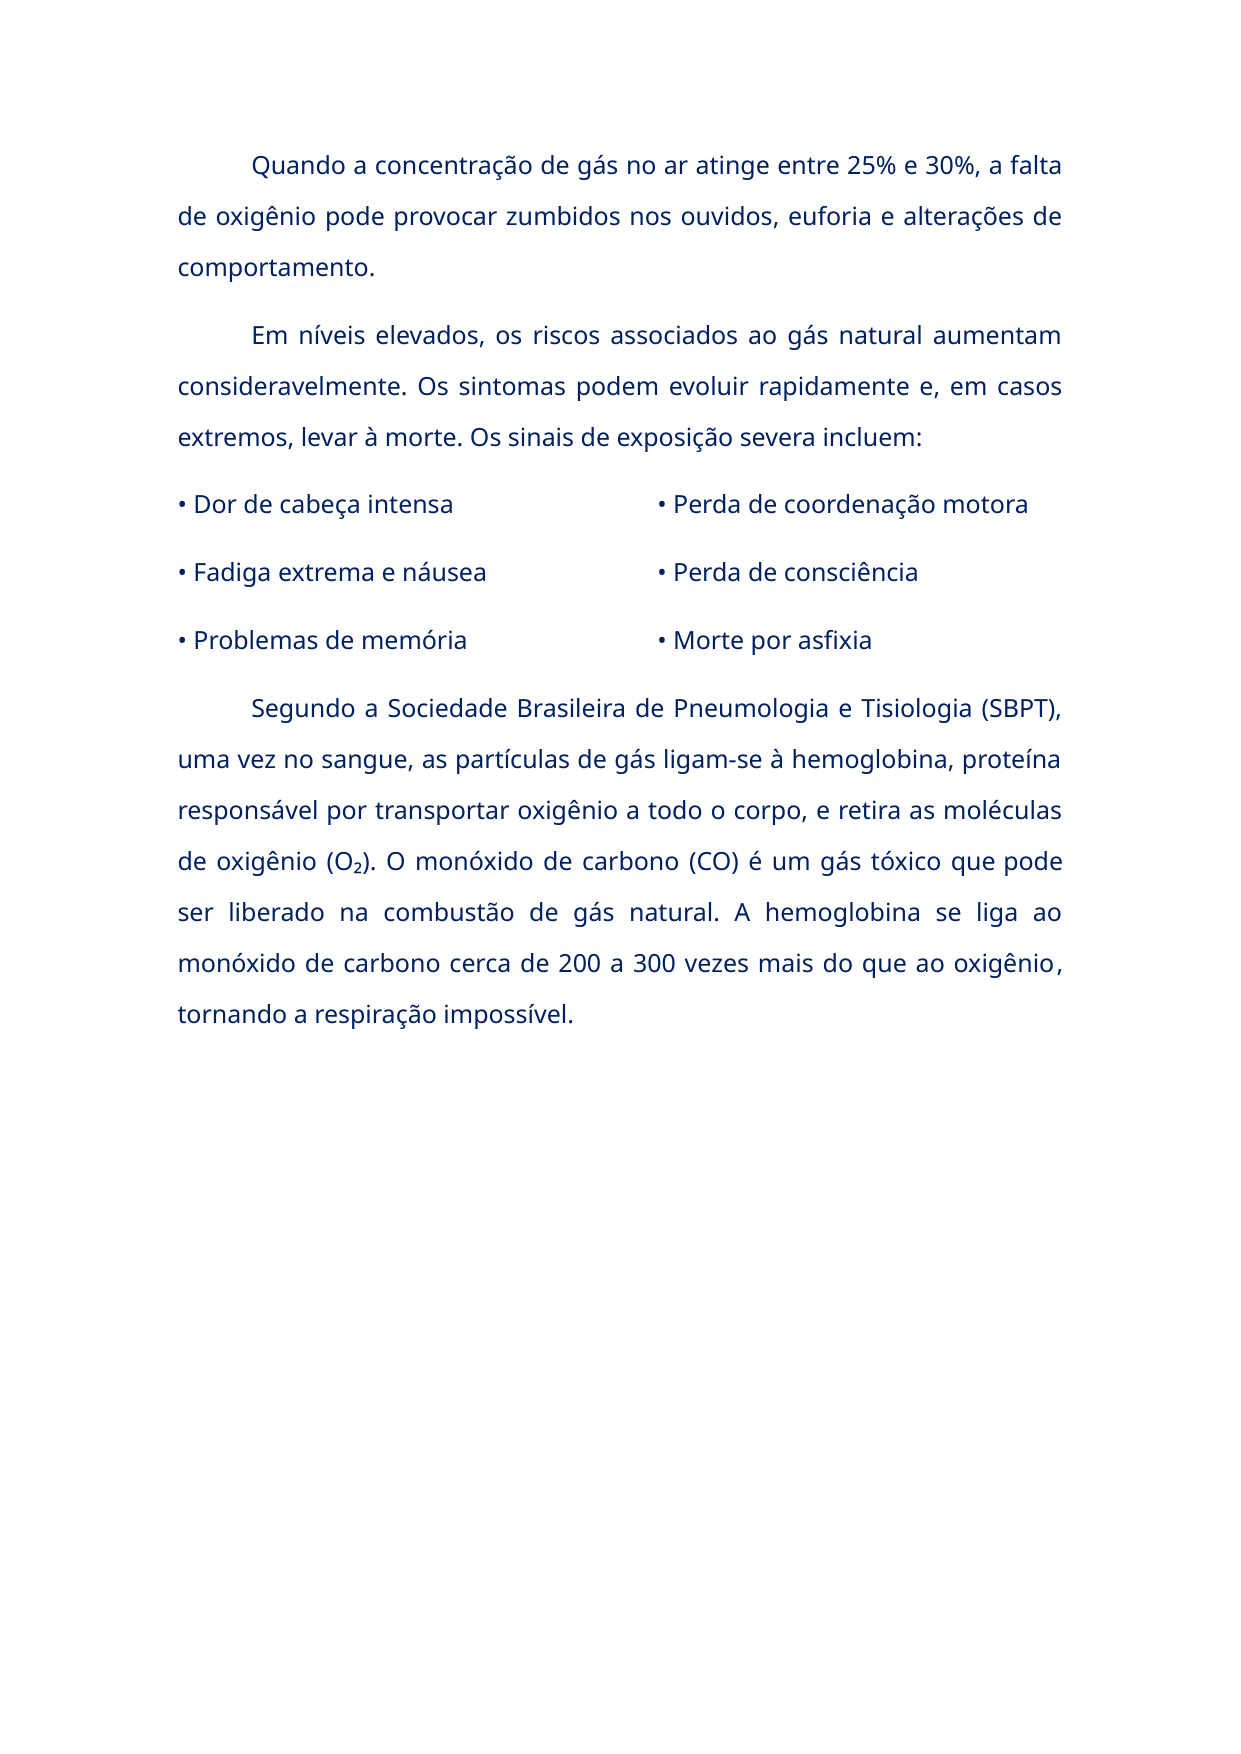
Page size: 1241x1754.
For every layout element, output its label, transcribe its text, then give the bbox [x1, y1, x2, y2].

text Em níveis elevados, os riscos associados ao gás natural aumentam consideravelmente. Os sintomas podem evoluir rapidamente e, em casos extremos, levar à morte. Os sinais de exposição severa incluem: [177, 317, 1063, 453]
text • Fadiga extrema e náusea [177, 555, 583, 589]
text • Morte por asfixia [657, 623, 1063, 657]
text • Problemas de memória [177, 623, 583, 657]
text Quando a concentração de gás no ar atinge entre 25% e 30%, a falta de oxigênio pode provocar zumbidos nos ouvidos, euforia e alterações de comportamento. [177, 148, 1063, 284]
text Segundo a Sociedade Brasileira de Pneumologia e Tisiologia (SBPT), uma vez no sangue, as partículas de gás ligam-se à hemoglobina, proteína responsável por transportar oxigênio a todo o corpo, e retira as moléculas de oxigênio (O₂). O monóxido de carbono (CO) é um gás tóxico que pode ser liberado na combustão de gás natural. A hemoglobina se liga ao monóxido de carbono cerca de 200 a 300 vezes mais do que ao oxigênio, tornando a respiração impossível. [177, 690, 1063, 1031]
text • Perda de coordenação motora [657, 487, 1063, 521]
text • Perda de consciência [657, 555, 1063, 589]
text • Dor de cabeça intensa [177, 487, 583, 521]
